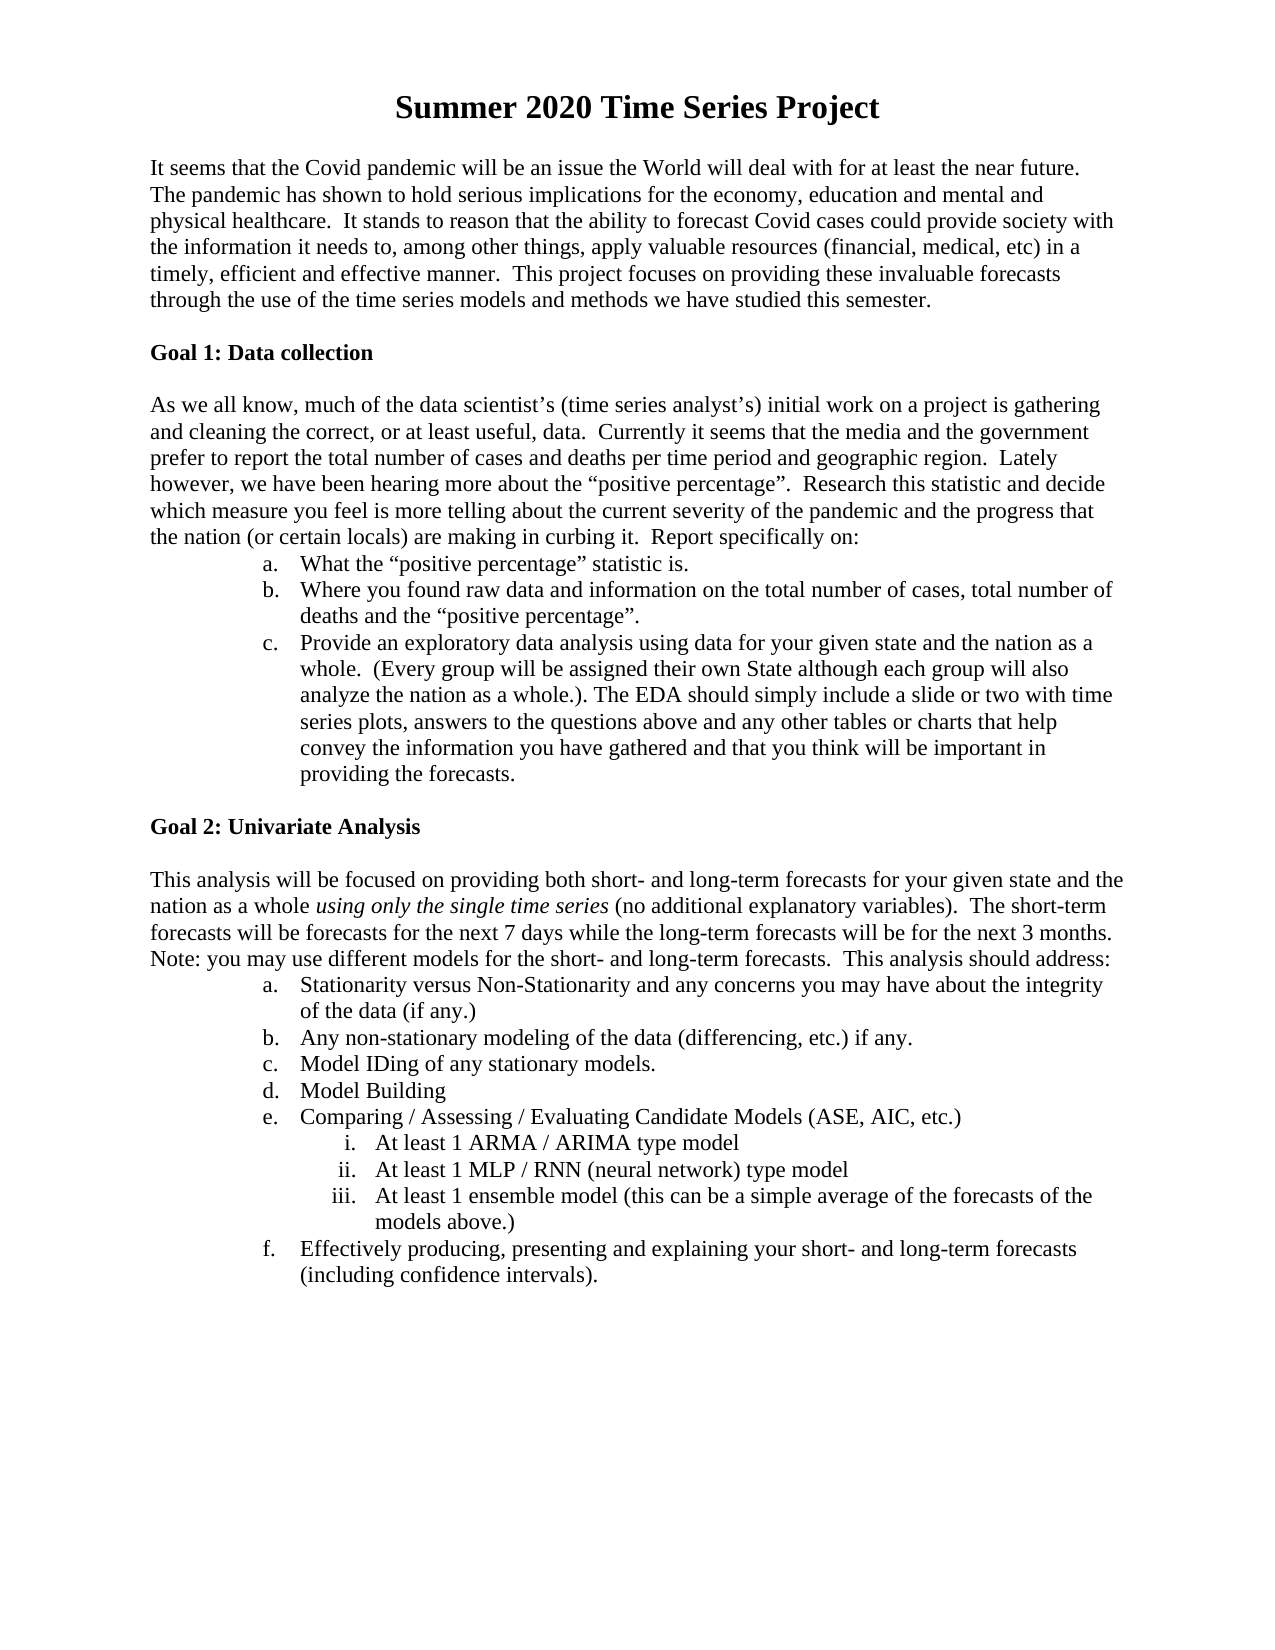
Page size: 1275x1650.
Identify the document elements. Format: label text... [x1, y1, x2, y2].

list Comparing / Assessing / Evaluating Candidate Models (ASE, AIC, etc.) [262, 1103, 1153, 1129]
text As we all know, much of the data scientist’s (time series analyst’s) initial work on a project is gathering and cleaning the correct, or at least useful, data. Currently it seems that the media and the government prefer to report the total number of cases and deaths per time period and geographic region. Lately however, we have been hearing more about the “positive percentage”. Research this statistic and decide which measure you feel is more telling about the current severity of the pandemic and the progress that the nation (or certain locals) are making in curbing it. Report specifically on: [150, 391, 1125, 549]
text Goal 2: Univariate Analysis [150, 813, 1125, 839]
text It seems that the Covid pandemic will be an issue the World will deal with for at least the near future. The pandemic has shown to hold serious implications for the economy, education and mental and physical healthcare. It stands to reason that the ability to forecast Covid cases could provide society with the information it needs to, among other things, apply valuable resources (financial, medical, etc) in a timely, efficient and effective manner. This project focuses on providing these invaluable forecasts through the use of the time series models and methods we have studied this semester. [150, 154, 1125, 312]
list Stationarity versus Non-Stationarity and any concerns you may have about the integrity of the data (if any.) [262, 971, 1125, 1024]
list At least 1 ARMA / ARIMA type model [356, 1129, 1125, 1156]
list Provide an exploratory data analysis using data for your given state and the nation as a whole. (Every group will be assigned their own State although each group will also analyze the nation as a whole.). The EDA should simply include a slide or two with time series plots, answers to the questions above and any other tables or charts that help convey the information you have gathered and that you think will be important in providing the forecasts. [262, 629, 1125, 787]
list Model IDing of any stationary models. [262, 1050, 1125, 1077]
list Where you found raw data and information on the total number of cases, total number of deaths and the “positive percentage”. [262, 576, 1125, 629]
list Effectively producing, presenting and explaining your short- and long-term forecasts (including confidence intervals). [262, 1235, 1125, 1287]
list At least 1 ensemble model (this can be a simple average of the forecasts of the models above.) [356, 1182, 1125, 1235]
text Summer 2020 Time Series Project [150, 87, 1125, 126]
list Model Building [262, 1077, 1125, 1103]
list At least 1 MLP / RNN (neural network) type model [356, 1156, 1125, 1182]
text This analysis will be focused on providing both short- and long-term forecasts for your given state and the nation as a whole using only the single time series (no additional explanatory variables). The short-term forecasts will be forecasts for the next 7 days while the long-term forecasts will be for the next 3 months. Note: you may use different models for the short- and long-term forecasts. This analysis should address: [150, 866, 1125, 971]
list Any non-stationary modeling of the data (differencing, etc.) if any. [262, 1024, 1125, 1050]
text Goal 1: Data collection [150, 339, 1125, 365]
list What the “positive percentage” statistic is. [262, 549, 1125, 576]
